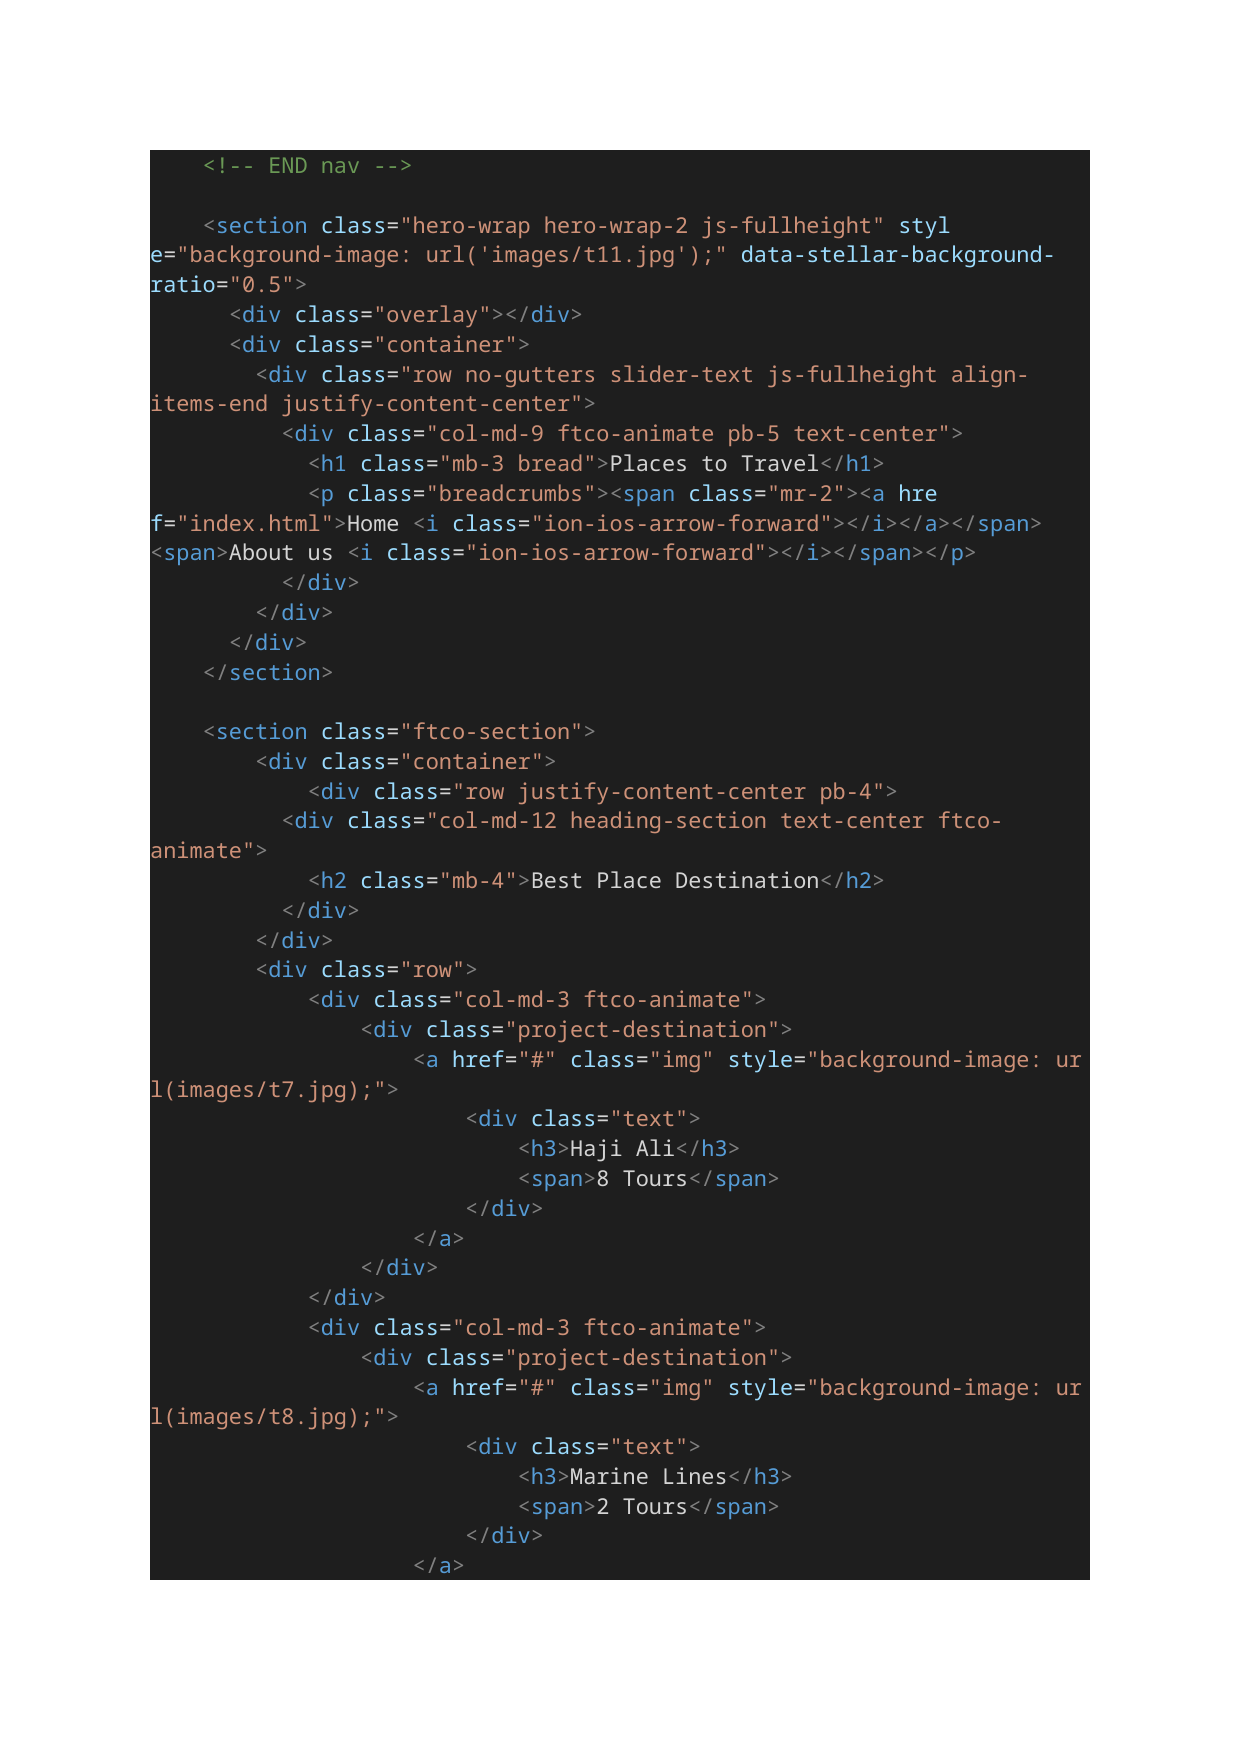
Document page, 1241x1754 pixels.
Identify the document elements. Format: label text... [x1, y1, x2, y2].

text </section> [150, 656, 1090, 686]
text <div class="col-md-3 ftco-animate"> [150, 984, 1090, 1014]
text <p class="breadcrumbs"><span class="mr-2"><a href="index.html">Home <i class="ion-ios-arrow-forward"></i></a></span> <span>About us <i class="ion-ios-arrow-forward"></i></span></p> [150, 478, 1090, 567]
text </div> [150, 1193, 1090, 1222]
text </div> [150, 597, 1090, 627]
text <section class="hero-wrap hero-wrap-2 js-fullheight" style="background-image: url('images/t11.jpg');" data-stellar-background-ratio="0.5"> [150, 209, 1090, 299]
text <div class="row"> [150, 954, 1090, 984]
text <span>2 Tours</span> [150, 1491, 1090, 1520]
text <div class="container"> [150, 746, 1090, 776]
text <div class="col-md-3 ftco-animate"> [150, 1312, 1090, 1342]
text <h1 class="mb-3 bread">Places to Travel</h1> [150, 448, 1090, 478]
text <section class="ftco-section"> [150, 716, 1090, 746]
text <h3>Marine Lines</h3> [150, 1461, 1090, 1491]
text </div> [150, 924, 1090, 954]
text </div> [150, 895, 1090, 924]
text <div class="row justify-content-center pb-4"> [150, 776, 1090, 805]
text <div class="col-md-12 heading-section text-center ftco-animate"> [150, 805, 1090, 865]
text <a href="#" class="img" style="background-image: url(images/t7.jpg);"> [150, 1044, 1090, 1103]
text <div class="text"> [150, 1103, 1090, 1133]
text <div class="overlay"></div> [150, 299, 1090, 329]
text </div> [150, 1520, 1090, 1550]
text <div class="project-destination"> [150, 1342, 1090, 1371]
text <span>8 Tours</span> [150, 1163, 1090, 1193]
text <div class="col-md-9 ftco-animate pb-5 text-center"> [150, 418, 1090, 448]
text <div class="text"> [150, 1431, 1090, 1461]
text </div> [150, 1252, 1090, 1282]
text <h2 class="mb-4">Best Place Destination</h2> [150, 865, 1090, 895]
text <h3>Haji Ali</h3> [150, 1133, 1090, 1163]
text <!-- END nav --> [150, 150, 1090, 180]
text </div> [150, 567, 1090, 597]
text </a> [150, 1222, 1090, 1252]
text <a href="#" class="img" style="background-image: url(images/t8.jpg);"> [150, 1371, 1090, 1431]
text </div> [150, 627, 1090, 656]
text </div> [150, 1282, 1090, 1312]
text <div class="project-destination"> [150, 1014, 1090, 1044]
text <div class="row no-gutters slider-text js-fullheight align-items-end justify-content-center"> [150, 358, 1090, 418]
text <div class="container"> [150, 329, 1090, 358]
text </a> [150, 1550, 1090, 1580]
